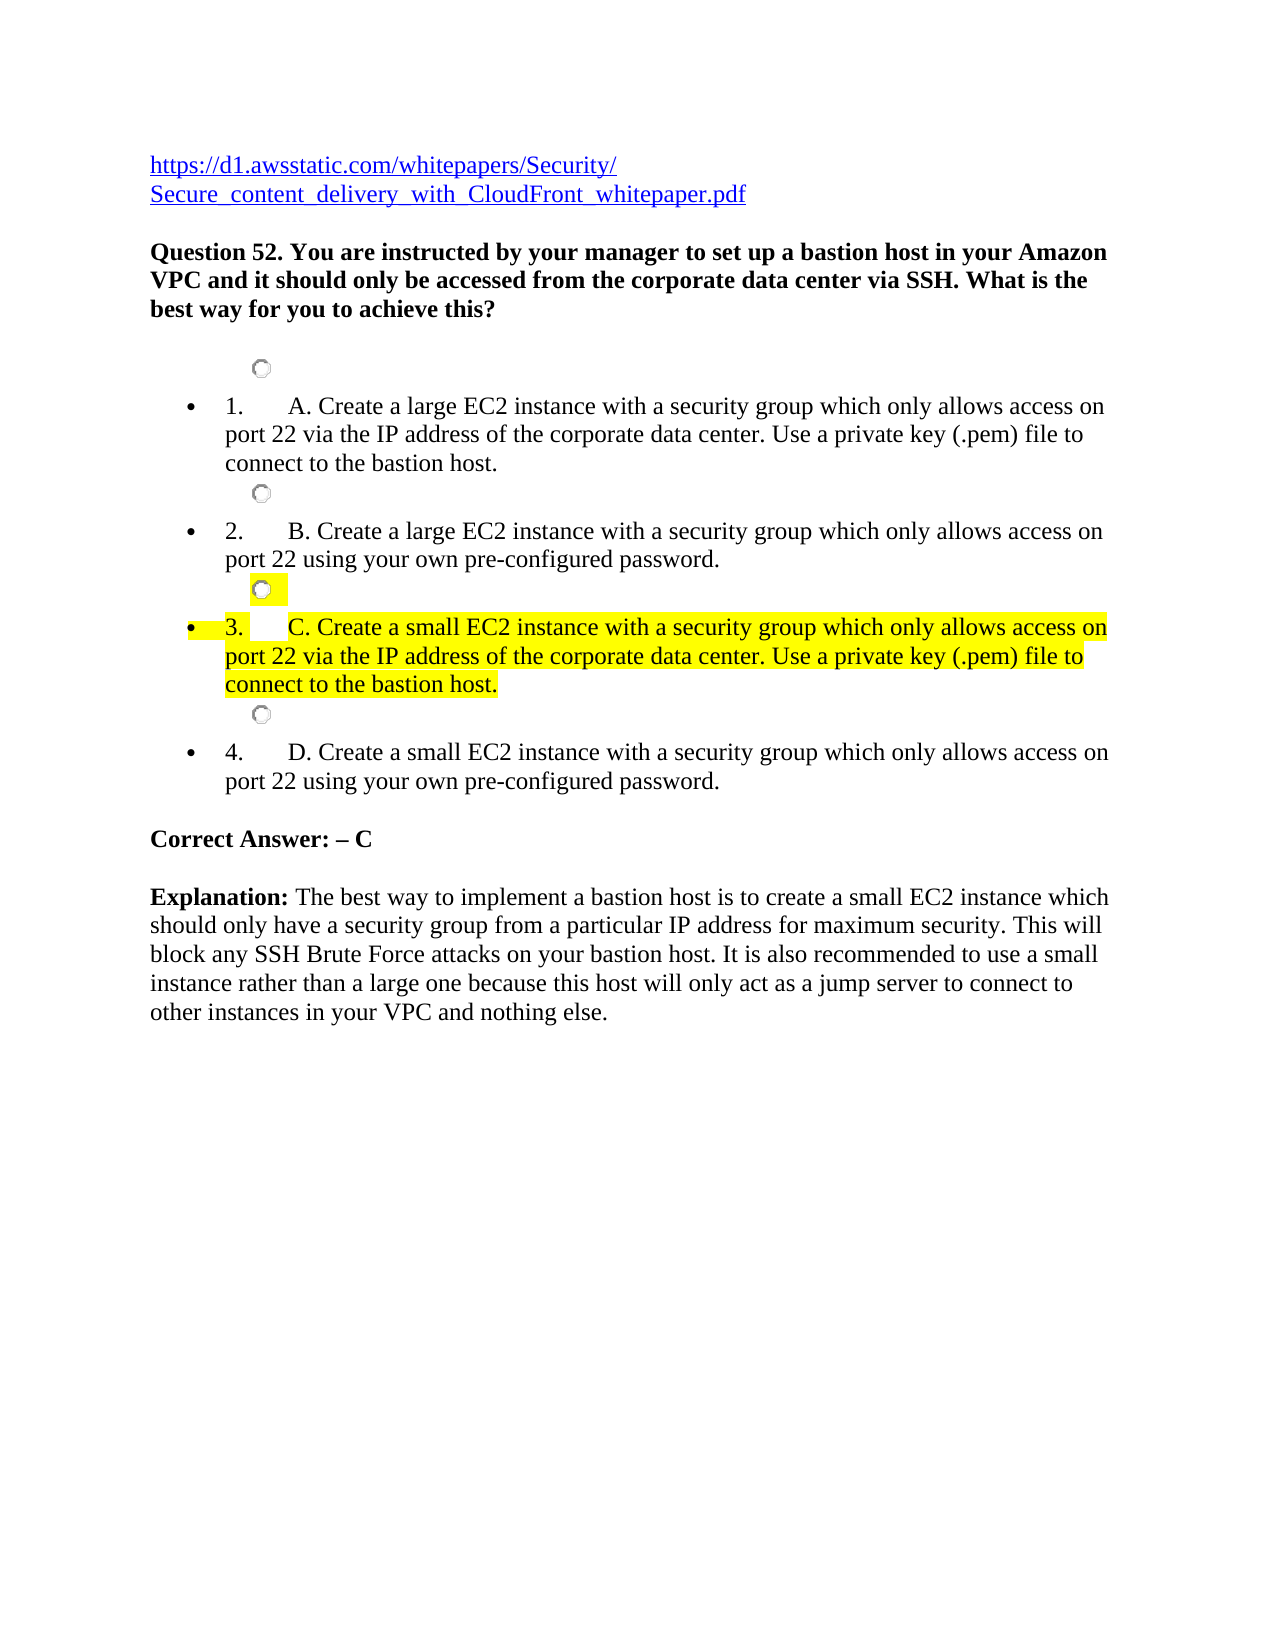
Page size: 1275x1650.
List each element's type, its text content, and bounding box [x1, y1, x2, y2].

list 2. B. Create a large EC2 instance with a security group which only allows access on port 22 using your own pre-configured password. [187, 477, 1125, 573]
text Explanation: The best way to implement a bastion host is to create a small EC2 instance which should only have a security group from a particular IP address for maximum security. This will block any SSH Brute Force attacks on your bastion host. It is also recommended to use a small instance rather than a large one because this host will only act as a jump server to connect to other instances in your VPC and nothing else. [150, 882, 1125, 1025]
text https://d1.awsstatic.com/whitepapers/Security/Secure_content_delivery_with_CloudFront_whitepaper.pdf [150, 150, 1125, 207]
text Question 52. You are instructed by your manager to set up a bastion host in your Amazon VPC and it should only be accessed from the corporate data center via SSH. What is the best way for you to achieve this? [150, 237, 1125, 323]
text Correct Answer: – C [150, 824, 1125, 852]
list 3. C. Create a small EC2 instance with a security group which only allows access on port 22 via the IP address of the corporate data center. Use a private key (.pem) file to connect to the bastion host. [187, 573, 1125, 698]
list 4. D. Create a small EC2 instance with a security group which only allows access on port 22 using your own pre-configured password. [187, 698, 1125, 794]
list 1. A. Create a large EC2 instance with a security group which only allows access on port 22 via the IP address of the corporate data center. Use a private key (.pem) file to connect to the bastion host. [187, 352, 1125, 477]
